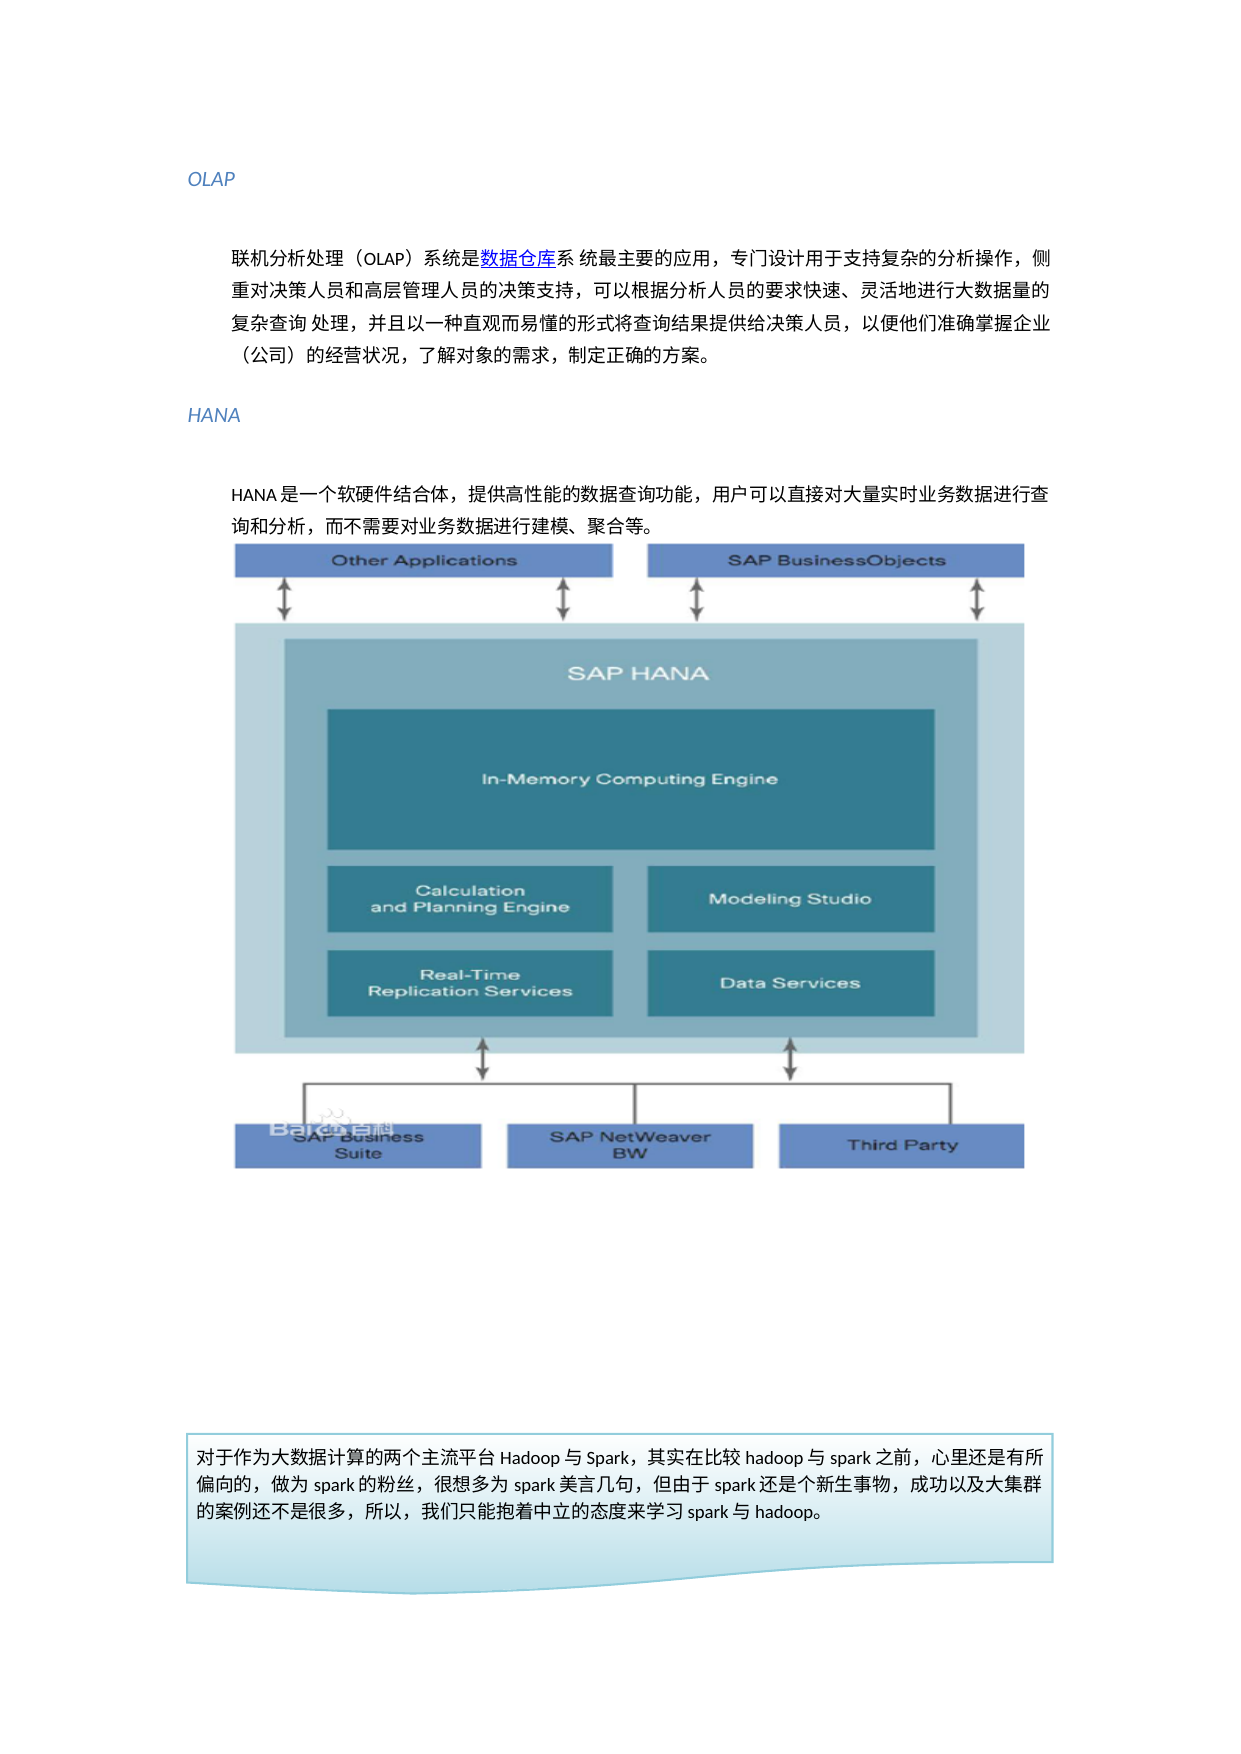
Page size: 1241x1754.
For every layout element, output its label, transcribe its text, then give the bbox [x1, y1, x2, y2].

subtitle HANA [187, 398, 1053, 431]
list HANA是一个软硬件结合体，提供高性能的数据查询功能，用户可以直接对大量实时业务数据进行查询和分析，而不需要对业务数据进行建模、聚合等。 [231, 477, 1053, 542]
picture [231, 542, 1025, 1169]
subtitle OLAP [187, 162, 1053, 194]
list 联机分析处理（OLAP）系统是数据仓库系 统最主要的应用，专门设计用于支持复杂的分析操作，侧重对决策人员和高层管理人员的决策支持，可以根据分析人员的要求快速、灵活地进行大数据量的复杂查询 处理，并且以一种直观而易懂的形式将查询结果提供给决策人员，以便他们准确掌握企业（公司）的经营状况，了解对象的需求，制定正确的方案。 [231, 241, 1053, 371]
